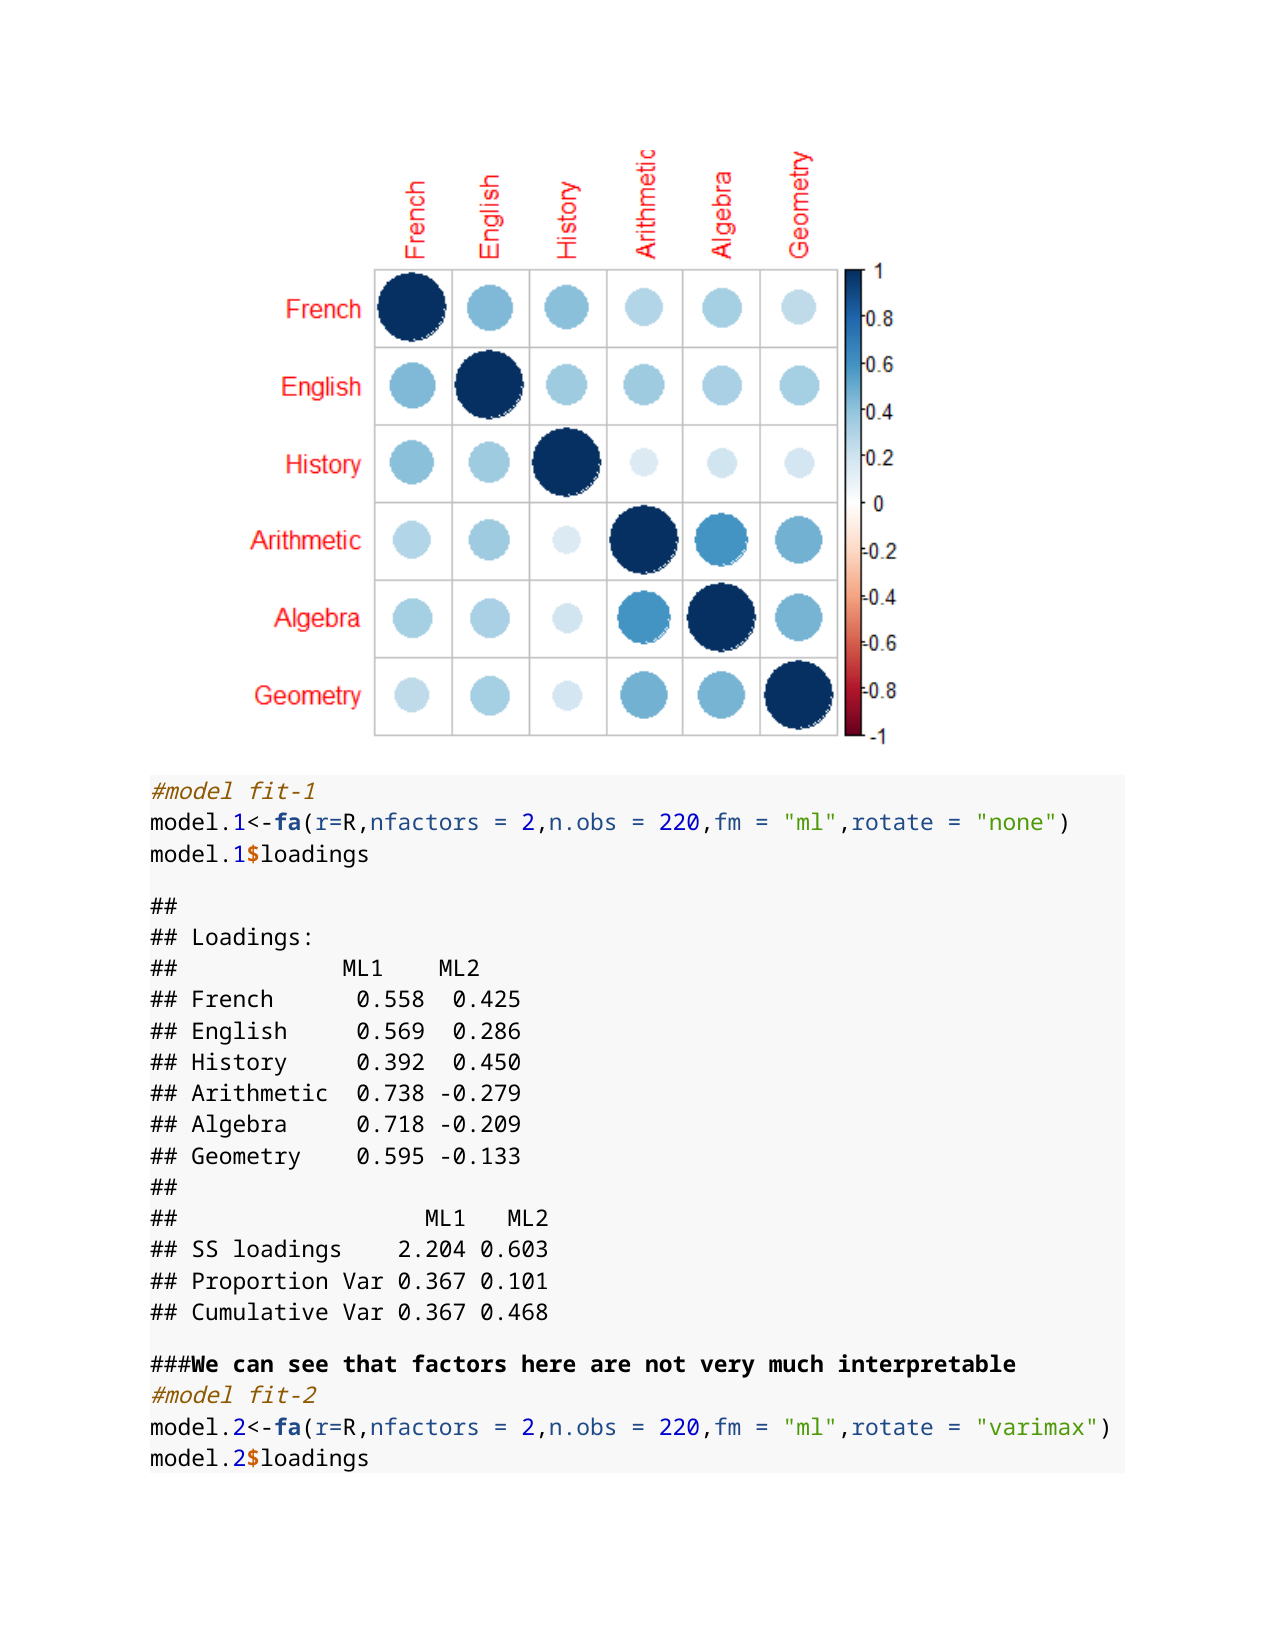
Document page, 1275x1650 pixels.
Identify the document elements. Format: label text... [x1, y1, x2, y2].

text ## ## Loadings: ## ML1 ML2 ## French 0.558 0.425 ## English 0.569 0.286 ## History 0.392 0.450 ## Arithmetic 0.738 -0.279 ## Algebra 0.718 -0.209 ## Geometry 0.595 -0.133 ## ## ML1 ML2 ## SS loadings 2.204 0.603 ## Proportion Var 0.367 0.101 ## Cumulative Var 0.367 0.468 [150, 890, 1125, 1327]
text #model fit-1 model.1<-fa(r=R,nfactors = 2,n.obs = 220,fm = "ml",rotate = "none") model.1$loadings [315, 775, 1125, 869]
picture [150, 150, 908, 757]
text ###We can see that factors here are not very much interpretable #model fit-2 model.2<-fa(r=R,nfactors = 2,n.obs = 220,fm = "ml",rotate = "varimax") model.2$loadings [315, 1348, 1125, 1473]
